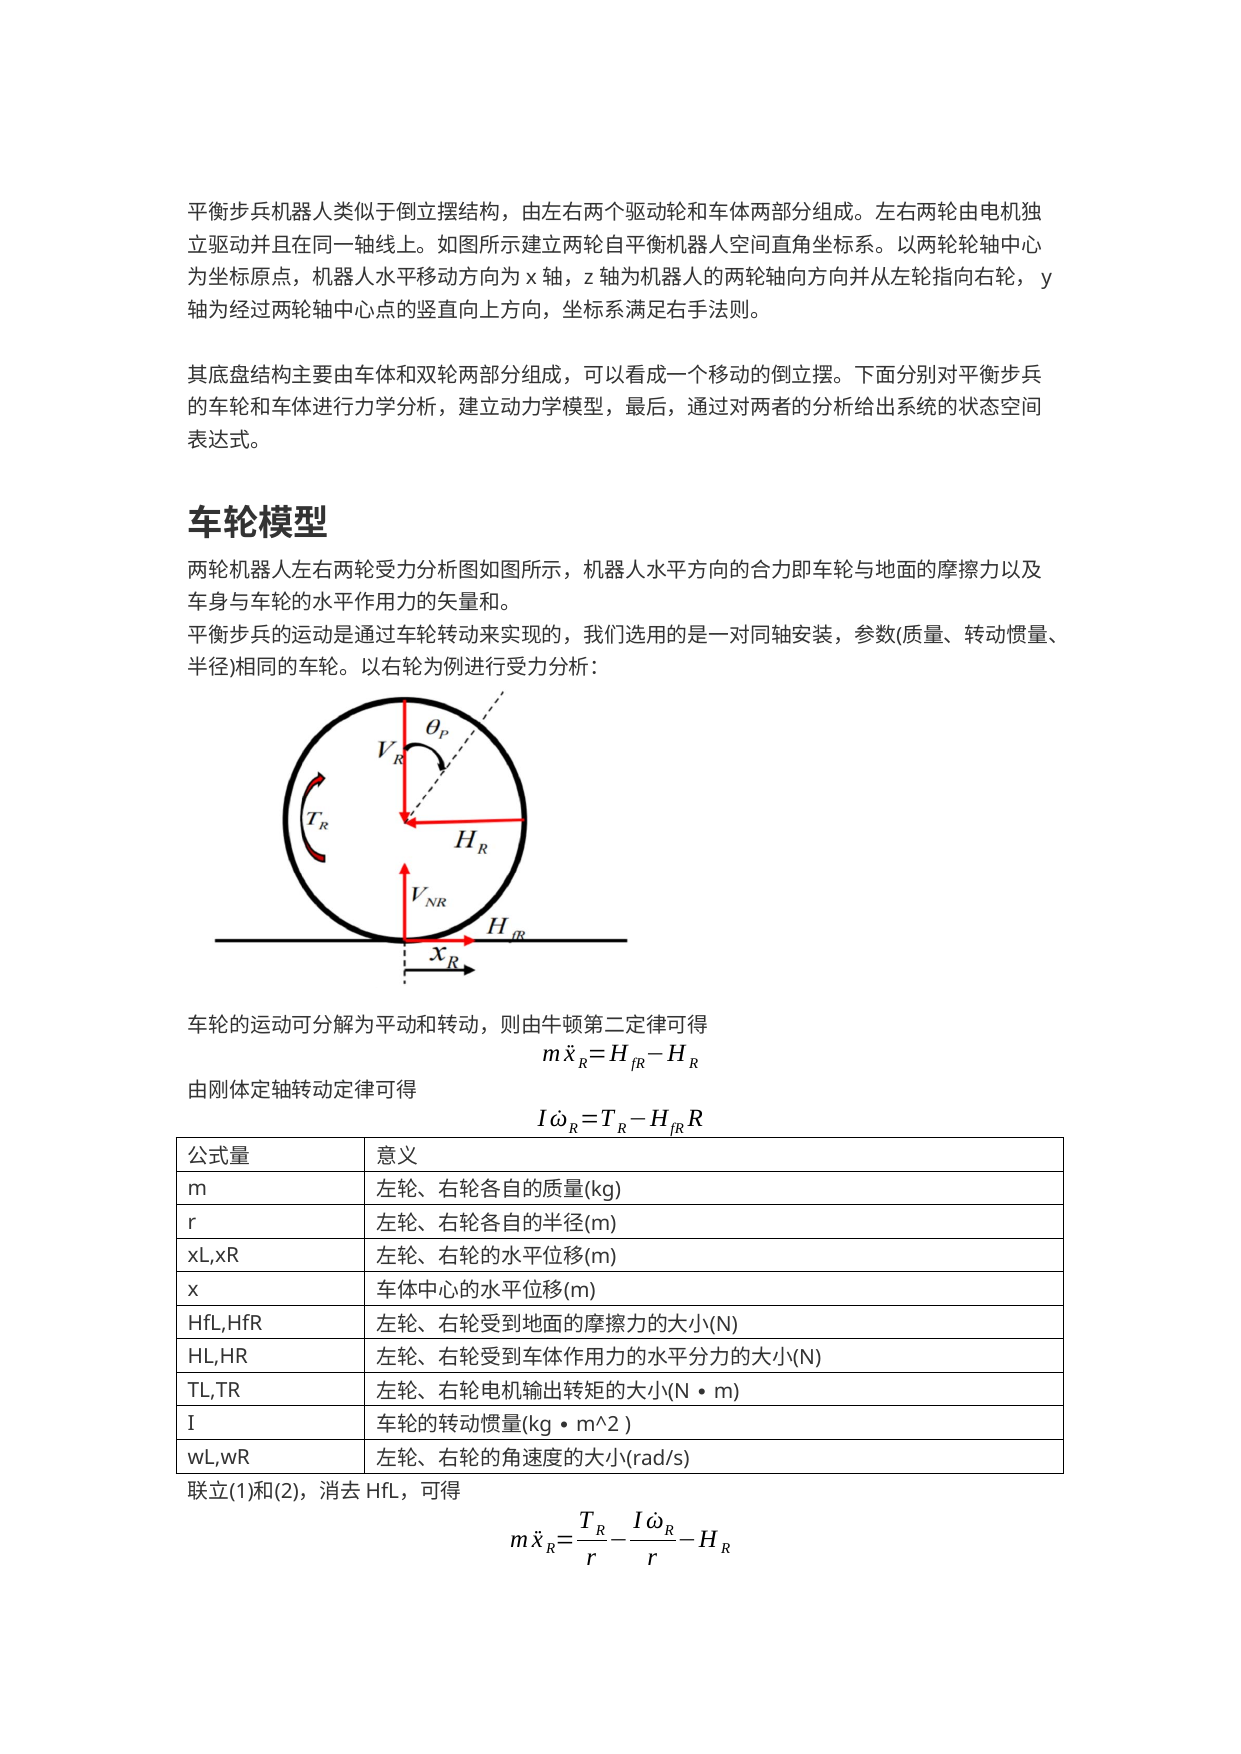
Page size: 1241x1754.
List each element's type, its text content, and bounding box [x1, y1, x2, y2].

table_cell 左轮、右轮的角速度的大小(rad/s) [365, 1440, 1063, 1472]
table_cell 左轮、右轮各自的半径(m) [365, 1205, 1063, 1238]
table_cell 车体中心的水平位移(m) [365, 1272, 1063, 1305]
text 车轮的运动可分解为平动和转动，则由牛顿第二定律可得 [187, 1007, 1053, 1039]
table_cell TL,TR [177, 1373, 364, 1405]
table_cell 左轮、右轮电机输出转矩的大小(N ∙ m) [365, 1373, 1063, 1405]
text 由刚体定轴转动定律可得 [187, 1072, 1053, 1104]
table_header 公式量 [177, 1138, 364, 1171]
text 联立(1)和(2)，消去HfL，可得 [187, 1474, 1053, 1506]
text 平衡步兵机器人类似于倒立摆结构，由左右两个驱动轮和车体两部分组成。左右两轮由电机独立驱动并且在同一轴线上。如图所示建立两轮自平衡机器人空间直角坐标系。以两轮轮轴中心为坐标原点，机器人水平移动方向为 x 轴，z 轴为机器人的两轮轴向方向并从左轮指向右轮， y轴为经过两轮轴中心点的竖直向上方向，坐标系满足右手法则。 [187, 194, 1053, 324]
table_cell xL,xR [177, 1239, 364, 1271]
table_cell 左轮、右轮的水平位移(m) [365, 1239, 1063, 1271]
table_cell 左轮、右轮受到地面的摩擦力的大小(N) [365, 1306, 1063, 1338]
text 平衡步兵的运动是通过车轮转动来实现的，我们选用的是一对同轴安装，参数(质量、转动惯量、半径)相同的车轮。以右轮为例进行受力分析： [187, 617, 1053, 682]
table_cell m [177, 1172, 364, 1204]
picture [187, 682, 648, 988]
table_cell x [177, 1272, 364, 1305]
table_cell HL,HR [177, 1339, 364, 1372]
table_cell HfL,HfR [177, 1306, 364, 1338]
table_cell 左轮、右轮各自的质量(kg) [365, 1172, 1063, 1204]
table_cell I [177, 1406, 364, 1439]
text 两轮机器人左右两轮受力分析图如图所示，机器人水平方向的合力即车轮与地面的摩擦力以及车身与车轮的水平作用力的矢量和。 [187, 552, 1053, 617]
text 车轮模型 [187, 487, 1053, 552]
table_header 意义 [365, 1138, 1063, 1171]
table_cell 车轮的转动惯量(kg ∙ m^2 ) [365, 1406, 1063, 1439]
table_cell wL,wR [177, 1440, 364, 1472]
text 其底盘结构主要由车体和双轮两部分组成，可以看成一个移动的倒立摆。下面分别对平衡步兵的车轮和车体进行力学分析，建立动力学模型，最后，通过对两者的分析给出系统的状态空间表达式。 [187, 357, 1053, 454]
table_cell r [177, 1205, 364, 1238]
table_cell 左轮、右轮受到车体作用力的水平分力的大小(N) [365, 1339, 1063, 1372]
